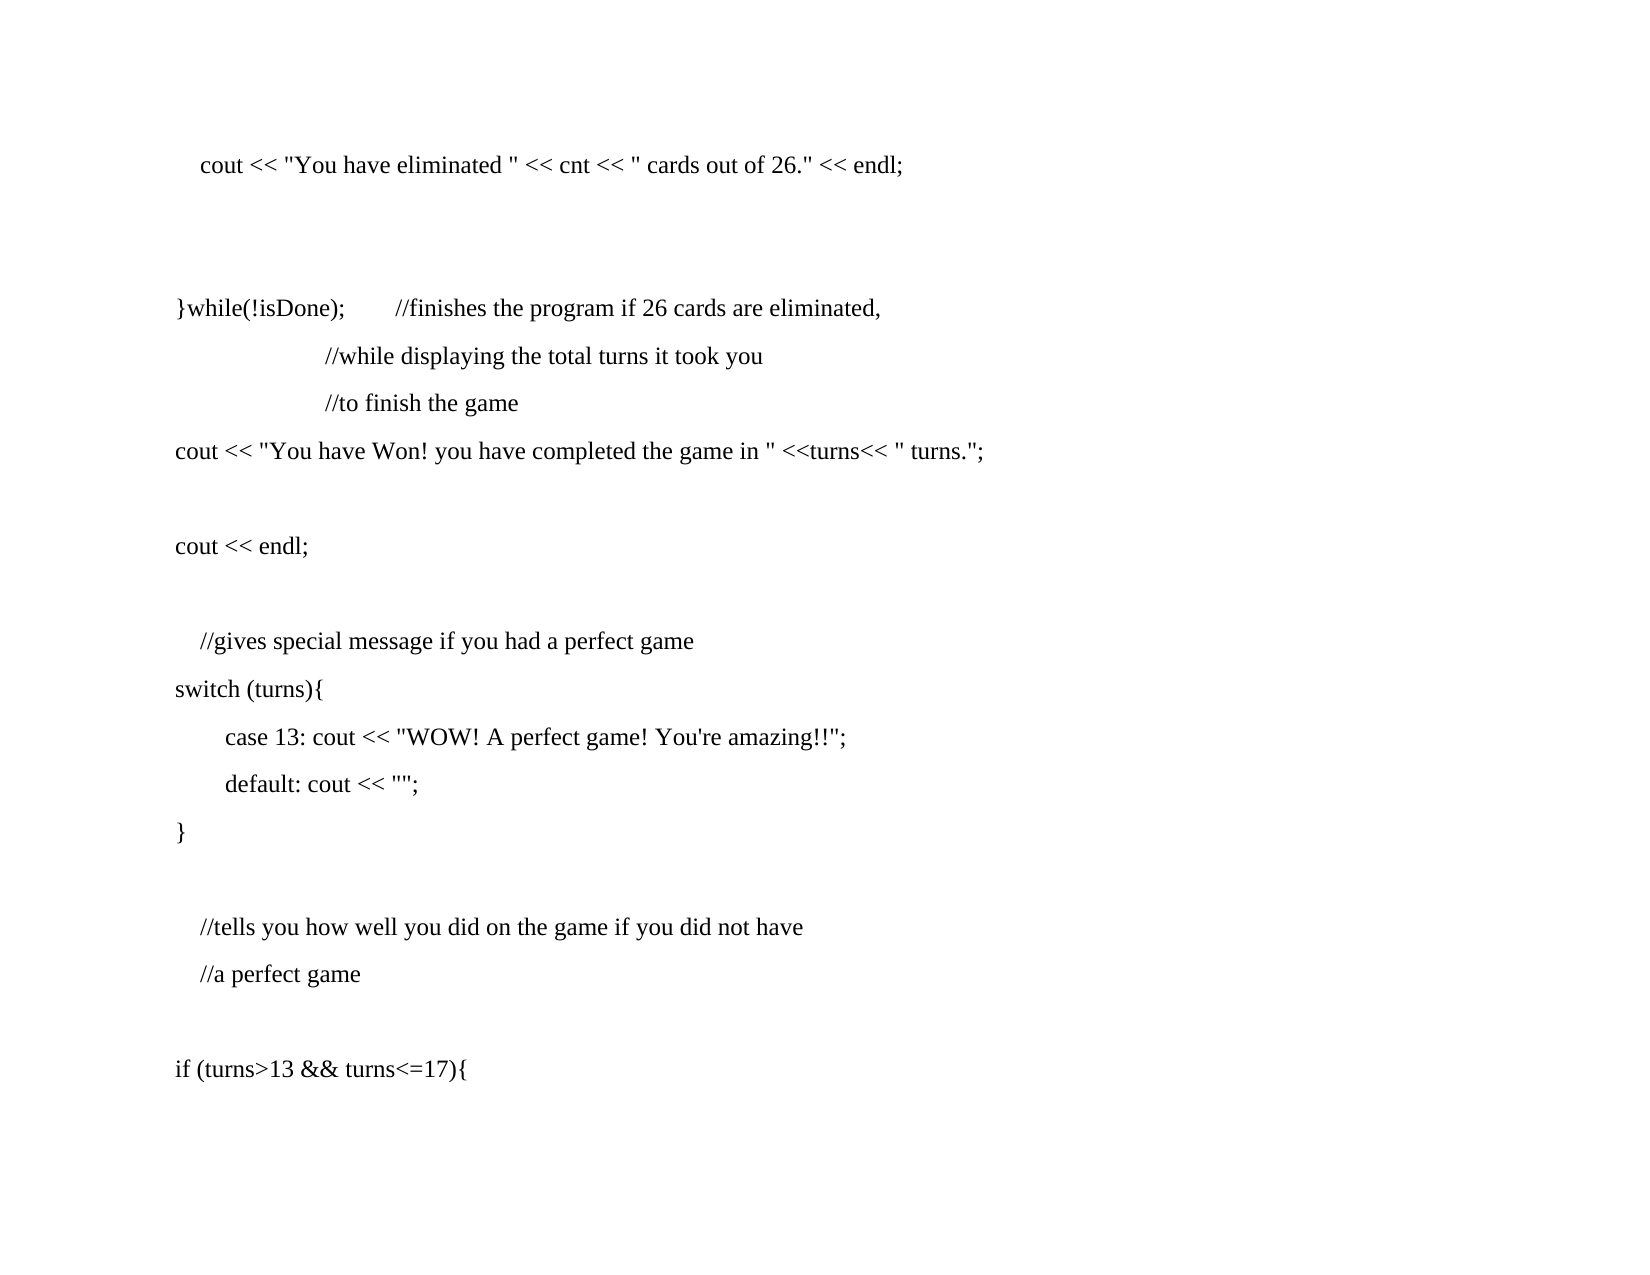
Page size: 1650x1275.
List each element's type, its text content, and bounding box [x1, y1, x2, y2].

text cout << "You have eliminated " << cnt << " cards out of 26." << endl; [150, 150, 1500, 179]
text cout << endl; [150, 532, 1500, 560]
text cout << "You have Won! you have completed the game in " <<turns<< " turns."; [150, 436, 1500, 465]
text //gives special message if you had a perfect game [150, 626, 1500, 655]
text } [150, 817, 1500, 846]
text //tells you how well you did on the game if you did not have [150, 912, 1500, 940]
text }while(!isDone); //finishes the program if 26 cards are eliminated, [150, 293, 1500, 322]
text //a perfect game [150, 959, 1500, 988]
text case 13: cout << "WOW! A perfect game! You're amazing!!"; [150, 722, 1500, 750]
text default: cout << ""; [150, 769, 1500, 798]
text switch (turns){ [150, 674, 1500, 703]
text //while displaying the total turns it took you [150, 341, 1500, 369]
text //to finish the game [150, 388, 1500, 417]
text if (turns>13 && turns<=17){ [150, 1054, 1500, 1083]
